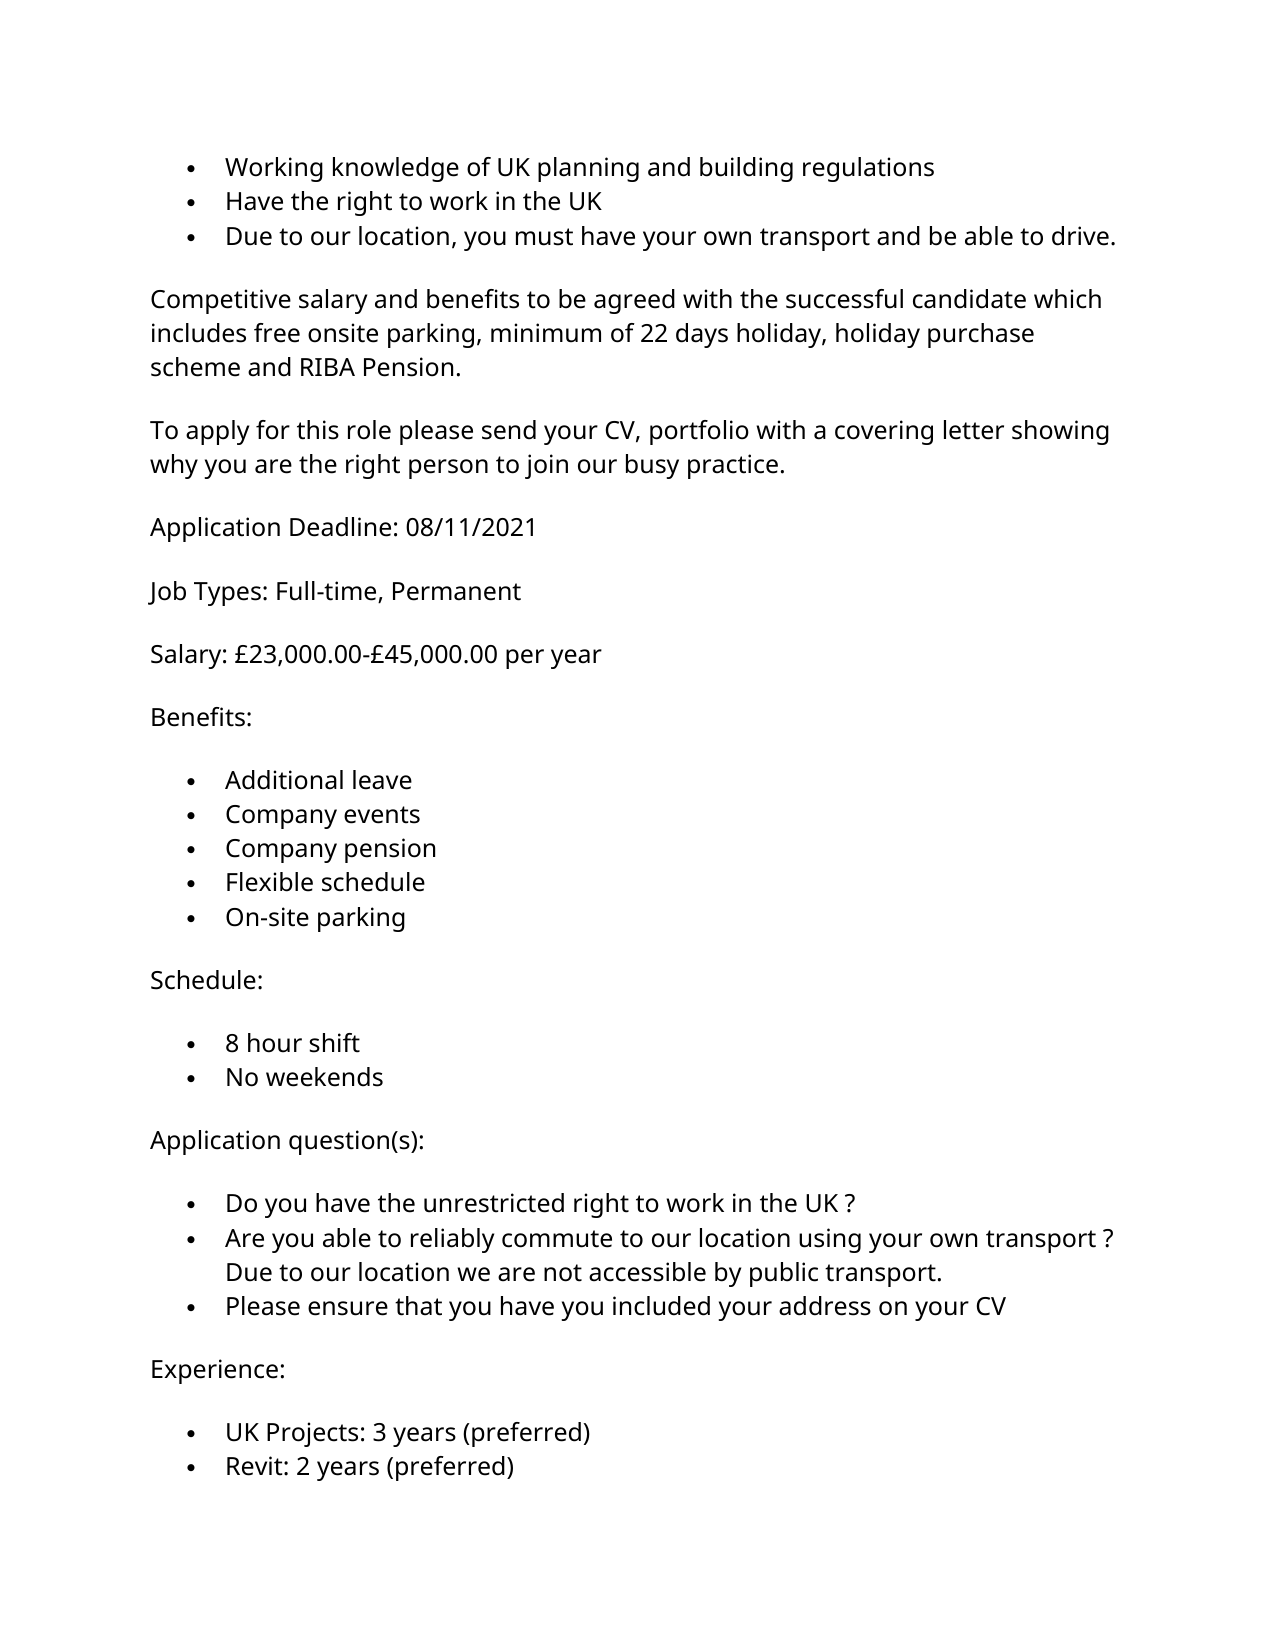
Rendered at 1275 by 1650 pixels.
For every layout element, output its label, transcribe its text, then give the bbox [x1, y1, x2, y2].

list No weekends [187, 1060, 1125, 1094]
list Revit: 2 years (preferred) [187, 1449, 1125, 1483]
list Company events [187, 797, 1125, 831]
text Application question(s): [150, 1123, 1125, 1157]
text Experience: [150, 1352, 1125, 1386]
text Salary: £23,000.00-£45,000.00 per year [150, 636, 1125, 671]
text Schedule: [150, 962, 1125, 996]
text Application Deadline: 08/11/2021 [150, 510, 1125, 544]
text Competitive salary and benefits to be agreed with the successful candidate which includes free onsite parking, minimum of 22 days holiday, holiday purchase scheme and RIBA Pension. [150, 281, 1125, 383]
list 8 hour shift [187, 1026, 1125, 1060]
list Do you have the unrestricted right to work in the UK ? [187, 1186, 1125, 1220]
list On-site parking [187, 899, 1125, 933]
list Flexible schedule [187, 865, 1125, 899]
text Benefits: [150, 700, 1125, 734]
list Please ensure that you have you included your address on your CV [187, 1288, 1125, 1322]
text Job Types: Full-time, Permanent [150, 573, 1125, 607]
list Are you able to reliably commute to our location using your own transport ? Due to our location we are not accessible by public transport. [187, 1220, 1125, 1288]
list UK Projects: 3 years (preferred) [187, 1415, 1125, 1449]
list Company pension [187, 831, 1125, 865]
list Working knowledge of UK planning and building regulations [187, 150, 1125, 184]
list Have the right to work in the UK [187, 184, 1125, 218]
list Additional leave [187, 763, 1125, 797]
text To apply for this role please send your CV, portfolio with a covering letter showing why you are the right person to join our busy practice. [150, 413, 1125, 481]
list Due to our location, you must have your own transport and be able to drive. [187, 218, 1125, 252]
